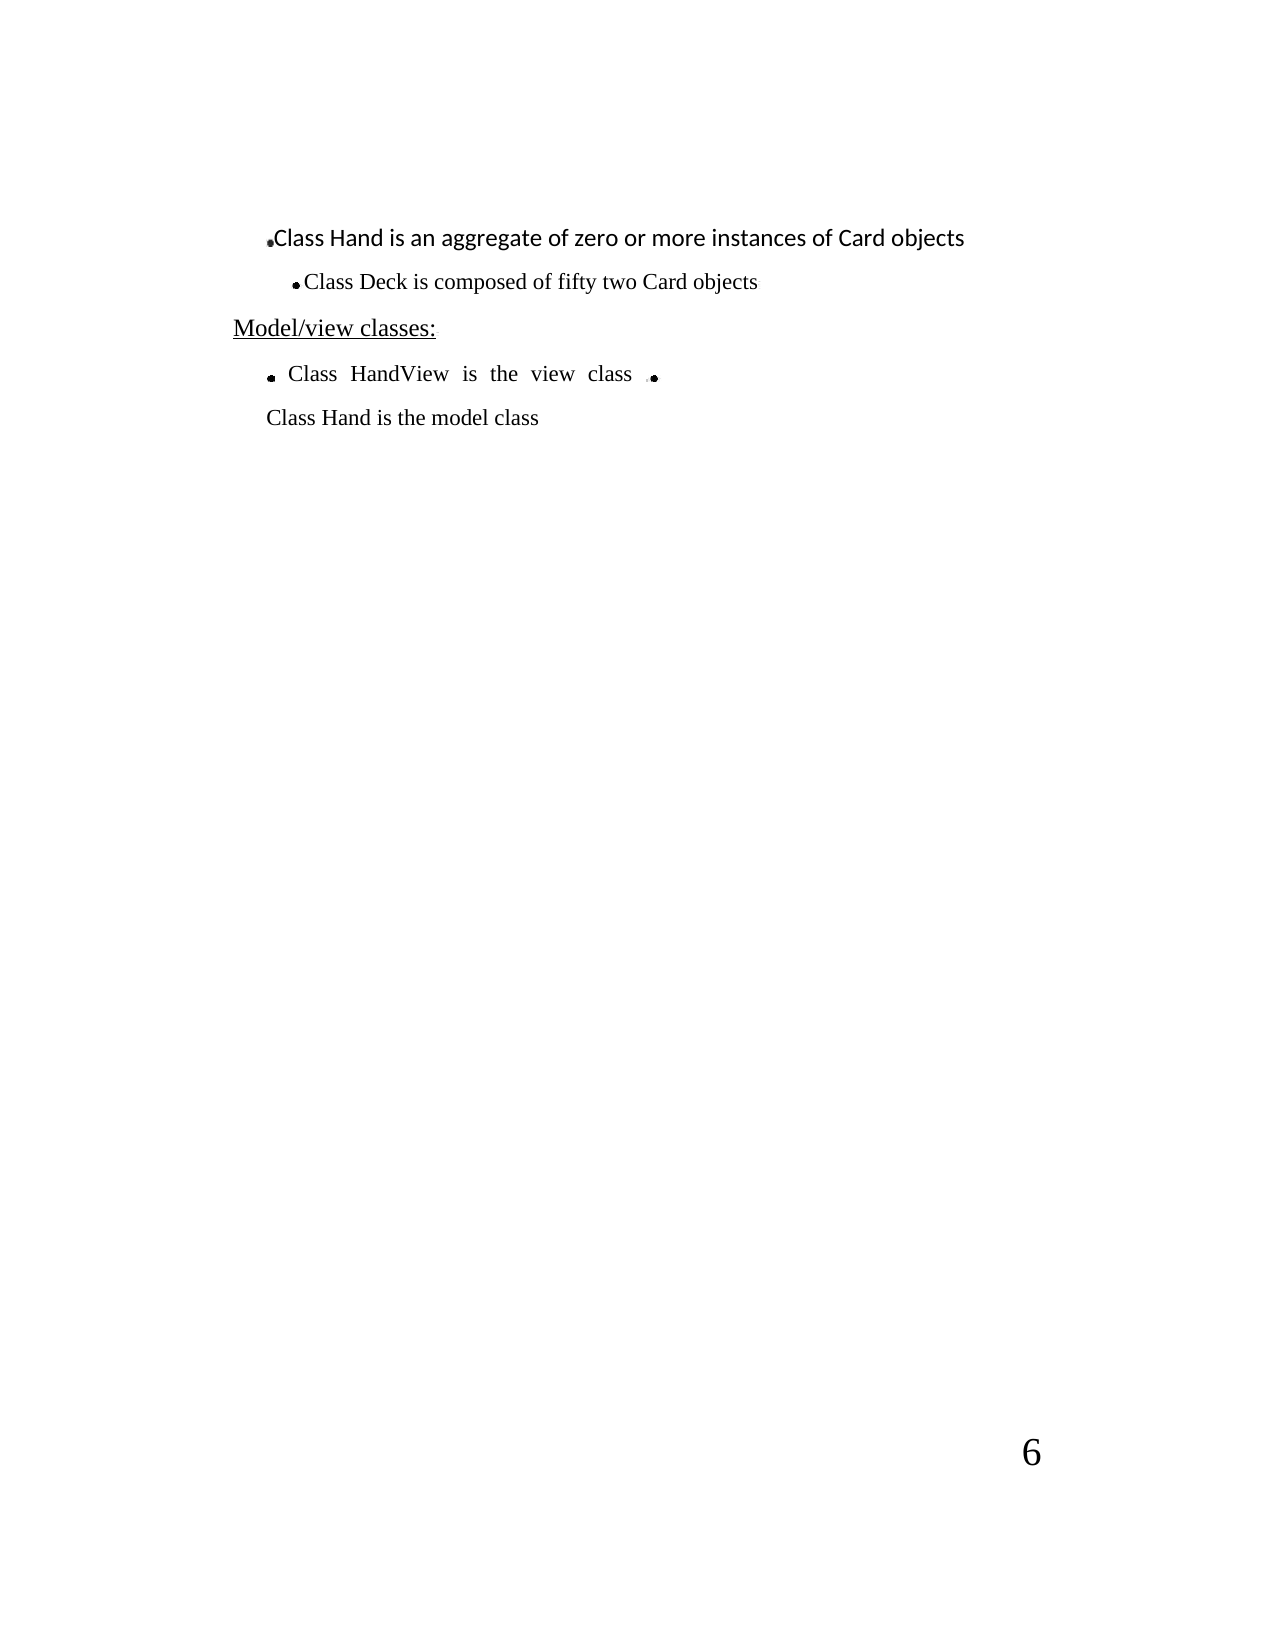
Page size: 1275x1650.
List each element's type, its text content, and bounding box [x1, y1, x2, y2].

picture [266, 238, 274, 247]
text Class HandView is the view class Class Hand is the model class [266, 361, 661, 431]
picture [646, 375, 662, 382]
text Class Deck is composed of fifty two Card objects [232, 268, 760, 296]
picture [290, 282, 304, 289]
picture [267, 375, 275, 382]
text Model/view classes: [233, 313, 1043, 341]
text Class Hand is an aggregate of zero or more instances of Card objects [266, 222, 1043, 253]
